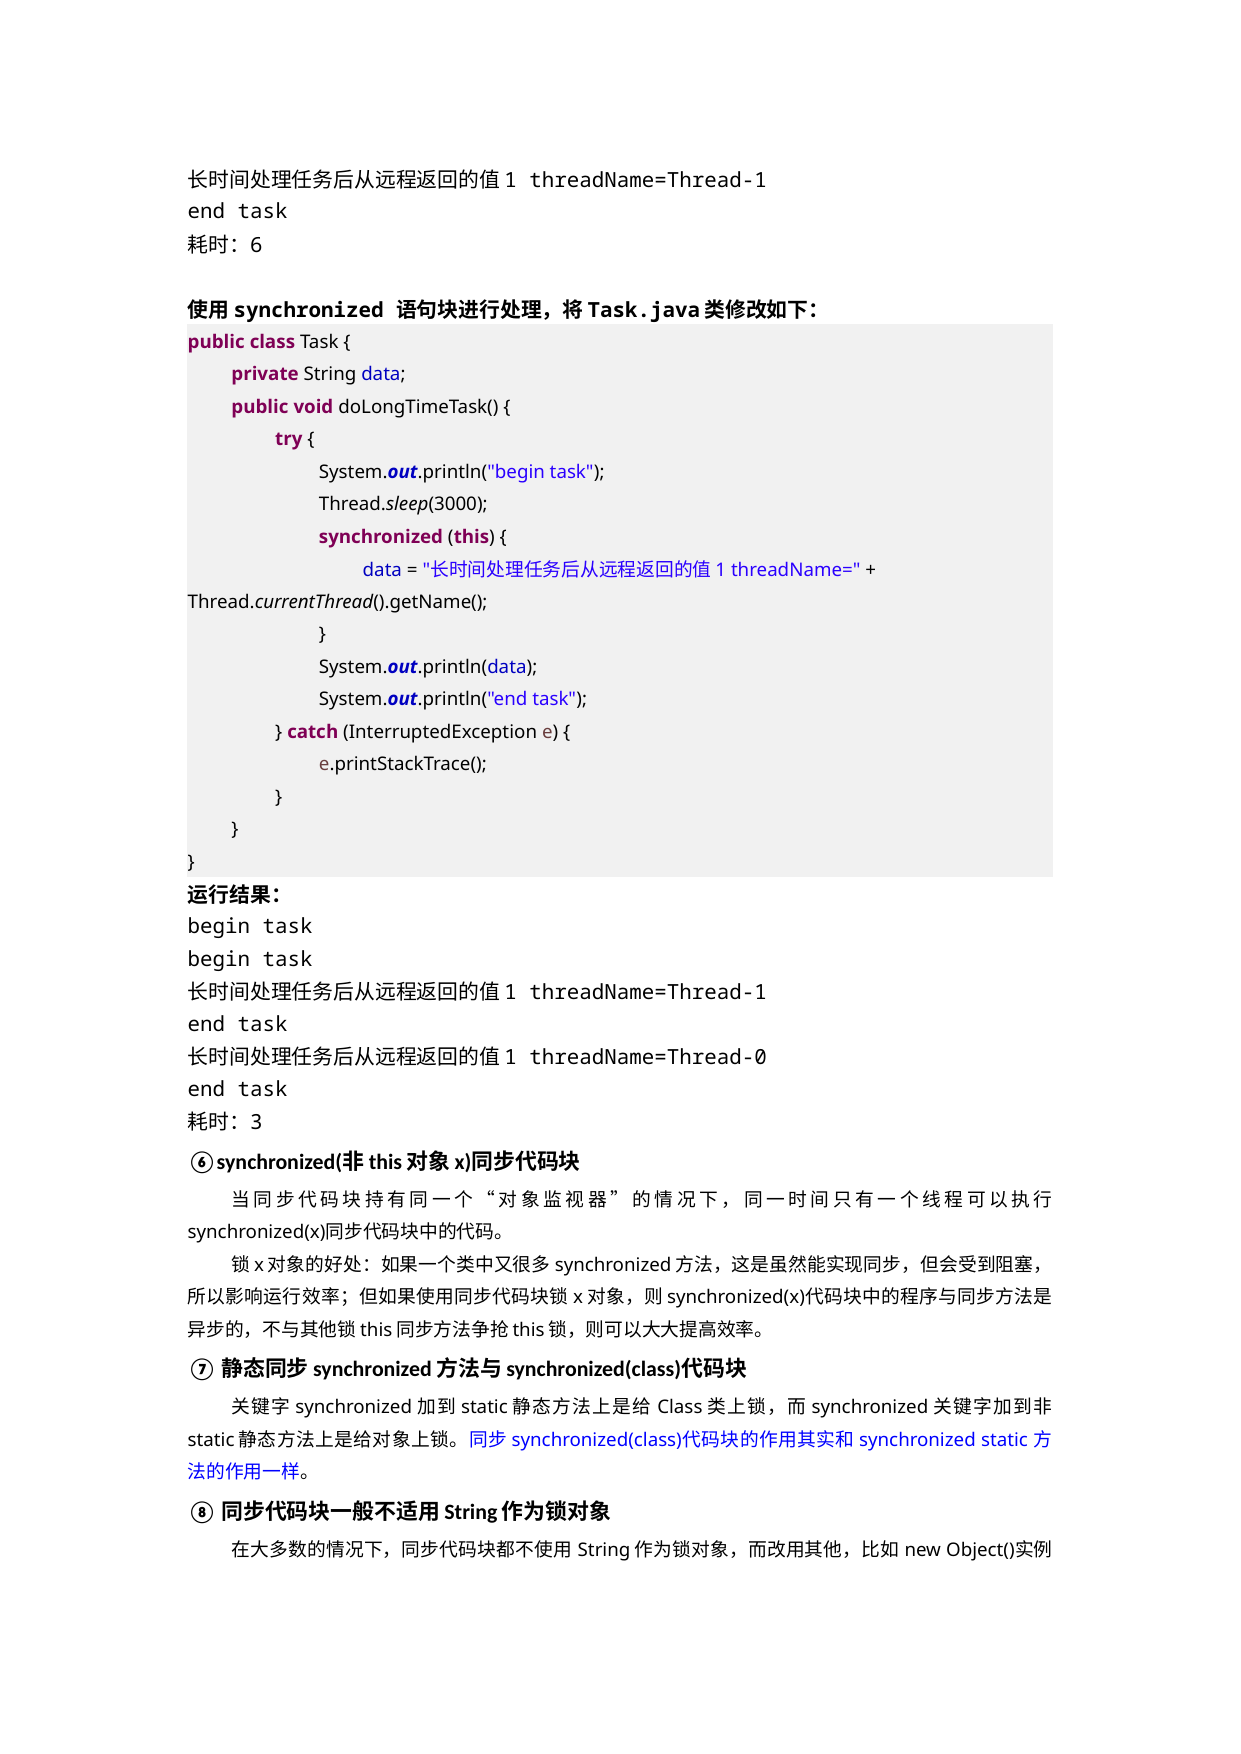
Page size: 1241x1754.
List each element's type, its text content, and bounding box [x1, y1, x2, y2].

text data = "长时间处理任务后从远程返回的值1 threadName=" + Thread.currentThread().getName(); [187, 552, 1053, 617]
text 运行结果： [187, 877, 1053, 909]
text begin task [187, 942, 1053, 974]
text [187, 1532, 1053, 1564]
text end task [187, 1072, 1053, 1104]
text begin task [187, 909, 1053, 942]
text } [187, 617, 1053, 649]
text 当同步代码块持有同一个“对象监视器”的情况下，同一时间只有一个线程可以执行synchronized(x)同步代码块中的代码。 [187, 1182, 1053, 1247]
text 锁x对象的好处：如果一个类中又很多synchronized方法，这是虽然能实现同步，但会受到阻塞，所以影响运行效率；但如果使用同步代码块锁x对象，则synchronized(x)代码块中的程序与同步方法是异步的，不与其他锁this同步方法争抢this锁，则可以大大提高效率。 [187, 1247, 1053, 1344]
text private String data; [187, 357, 1053, 389]
text } [187, 812, 1053, 844]
text end task [187, 1007, 1053, 1039]
text 耗时：3 [187, 1104, 1053, 1137]
text 使用synchronized 语句块进行处理，将Task.java类修改如下： [187, 292, 1053, 324]
text e.printStackTrace(); [187, 747, 1053, 779]
text end task [187, 194, 1053, 227]
text 长时间处理任务后从远程返回的值1 threadName=Thread-1 [187, 162, 1053, 194]
text System.out.println("end task"); [187, 682, 1053, 714]
text try { [187, 422, 1053, 454]
text 长时间处理任务后从远程返回的值1 threadName=Thread-1 [187, 974, 1053, 1007]
text } [187, 844, 1053, 877]
text 关键字synchronized加到static静态方法上是给Class类上锁，而synchronized关键字加到非static静态方法上是给对象上锁。同步synchronized(class)代码块的作用其实和synchronized static 方法的作用一样。 [187, 1389, 1053, 1487]
text } [187, 779, 1053, 812]
text synchronized (this) { [187, 519, 1053, 552]
text public class Task { [187, 324, 1053, 357]
subtitle ⑥synchronized(非this对象x)同步代码块 [187, 1143, 1053, 1176]
text Thread.sleep(3000); [187, 487, 1053, 519]
text System.out.println("begin task"); [187, 454, 1053, 487]
text 耗时：6 [187, 227, 1053, 259]
text 长时间处理任务后从远程返回的值1 threadName=Thread-0 [187, 1039, 1053, 1072]
text System.out.println(data); [187, 649, 1053, 682]
text public void doLongTimeTask() { [187, 389, 1053, 422]
subtitle ⑧同步代码块一般不适用String作为锁对象 [187, 1493, 1053, 1526]
text } catch (InterruptedException e) { [187, 714, 1053, 747]
subtitle ⑦静态同步synchronized方法与synchronized(class)代码块 [187, 1351, 1053, 1383]
